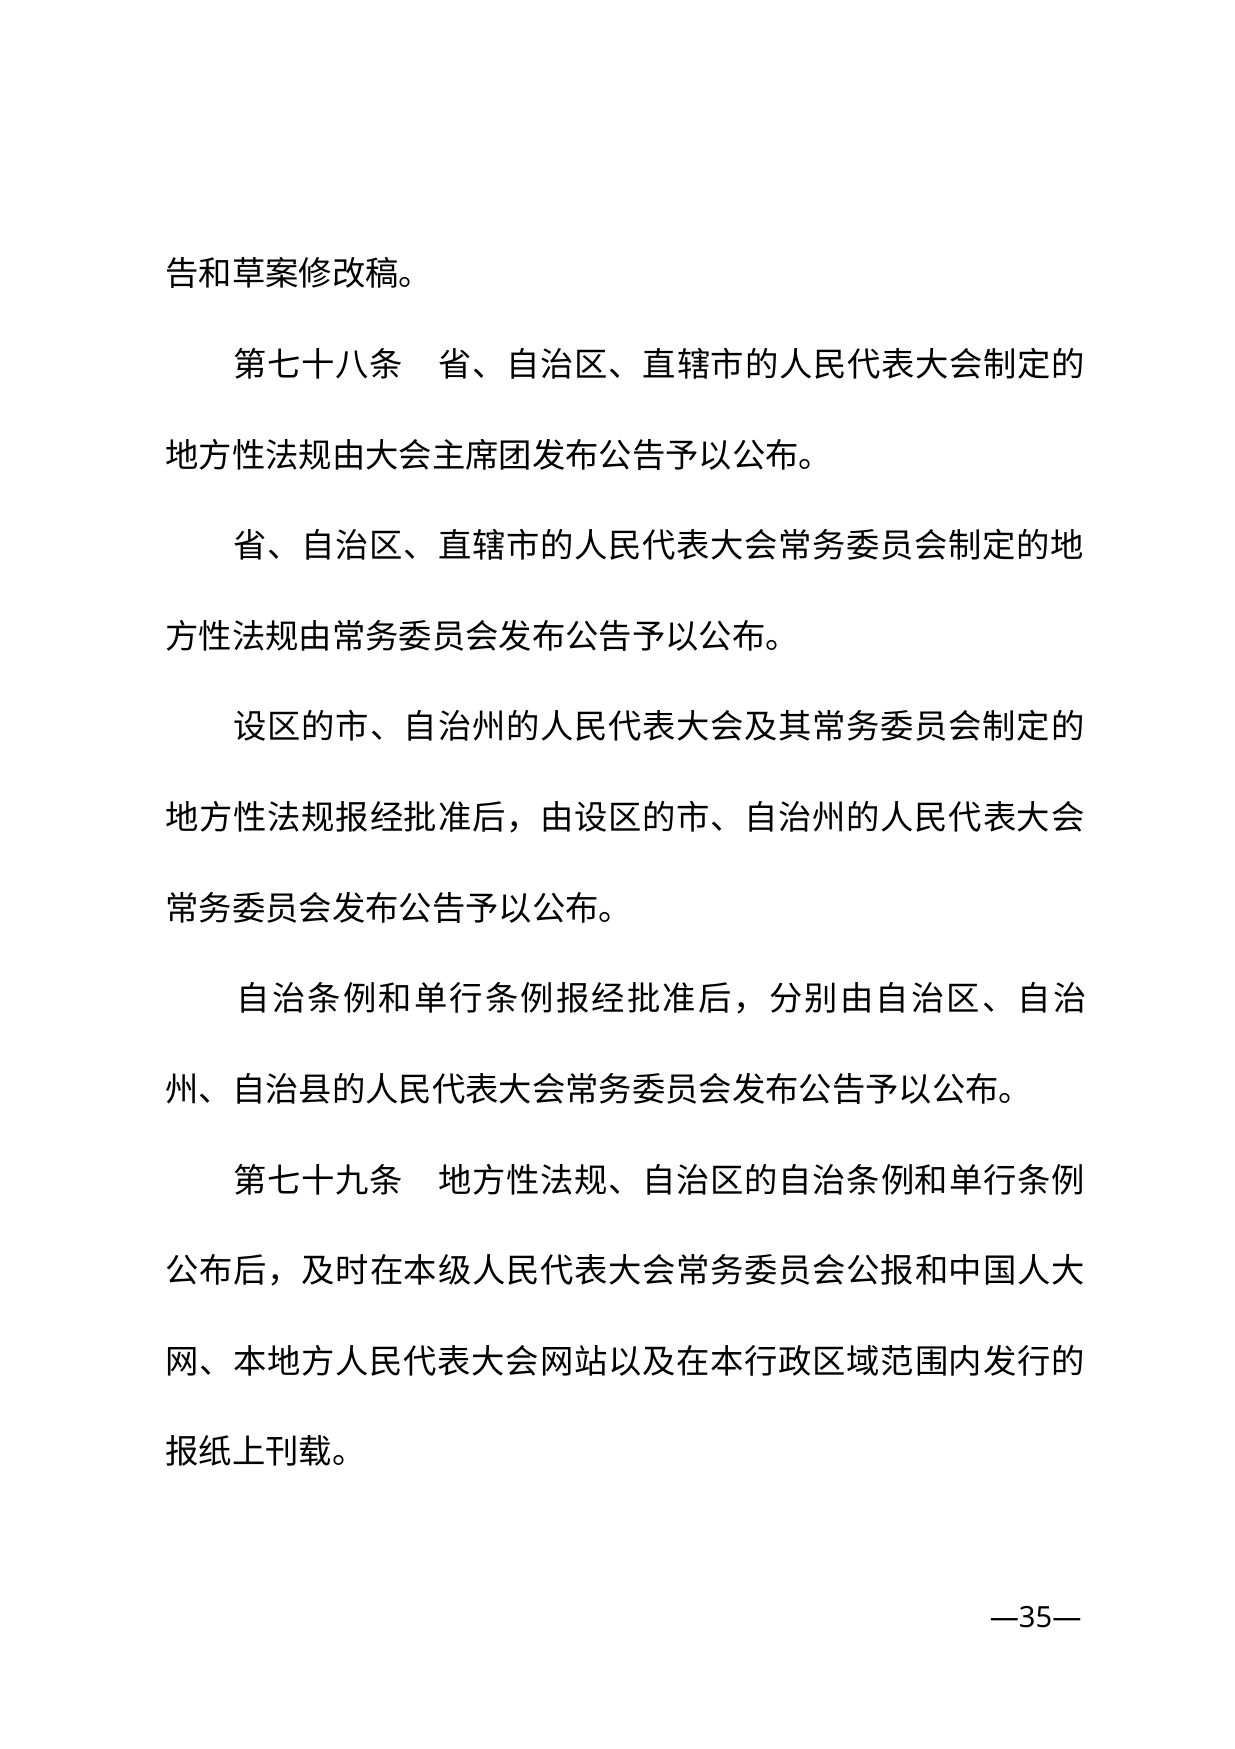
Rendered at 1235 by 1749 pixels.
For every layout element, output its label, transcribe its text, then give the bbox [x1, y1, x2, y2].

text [165, 226, 1087, 317]
text 省、自治区、直辖市的人民代表大会常务委员会制定的地方性法规由常务委员会发布公告予以公布。 [165, 498, 1087, 679]
text 自治条例和单行条例报经批准后，分别由自治区、自治州、自治县的人民代表大会常务委员会发布公告予以公布。 [165, 951, 1087, 1132]
text 第七十九条 地方性法规、自治区的自治条例和单行条例公布后，及时在本级人民代表大会常务委员会公报和中国人大网、本地方人民代表大会网站以及在本行政区域范围内发行的报纸上刊载。 [165, 1132, 1087, 1495]
text 设区的市、自治州的人民代表大会及其常务委员会制定的地方性法规报经批准后，由设区的市、自治州的人民代表大会常务委员会发布公告予以公布。 [165, 679, 1087, 951]
text 第七十八条 省、自治区、直辖市的人民代表大会制定的地方性法规由大会主席团发布公告予以公布。 [165, 317, 1087, 498]
